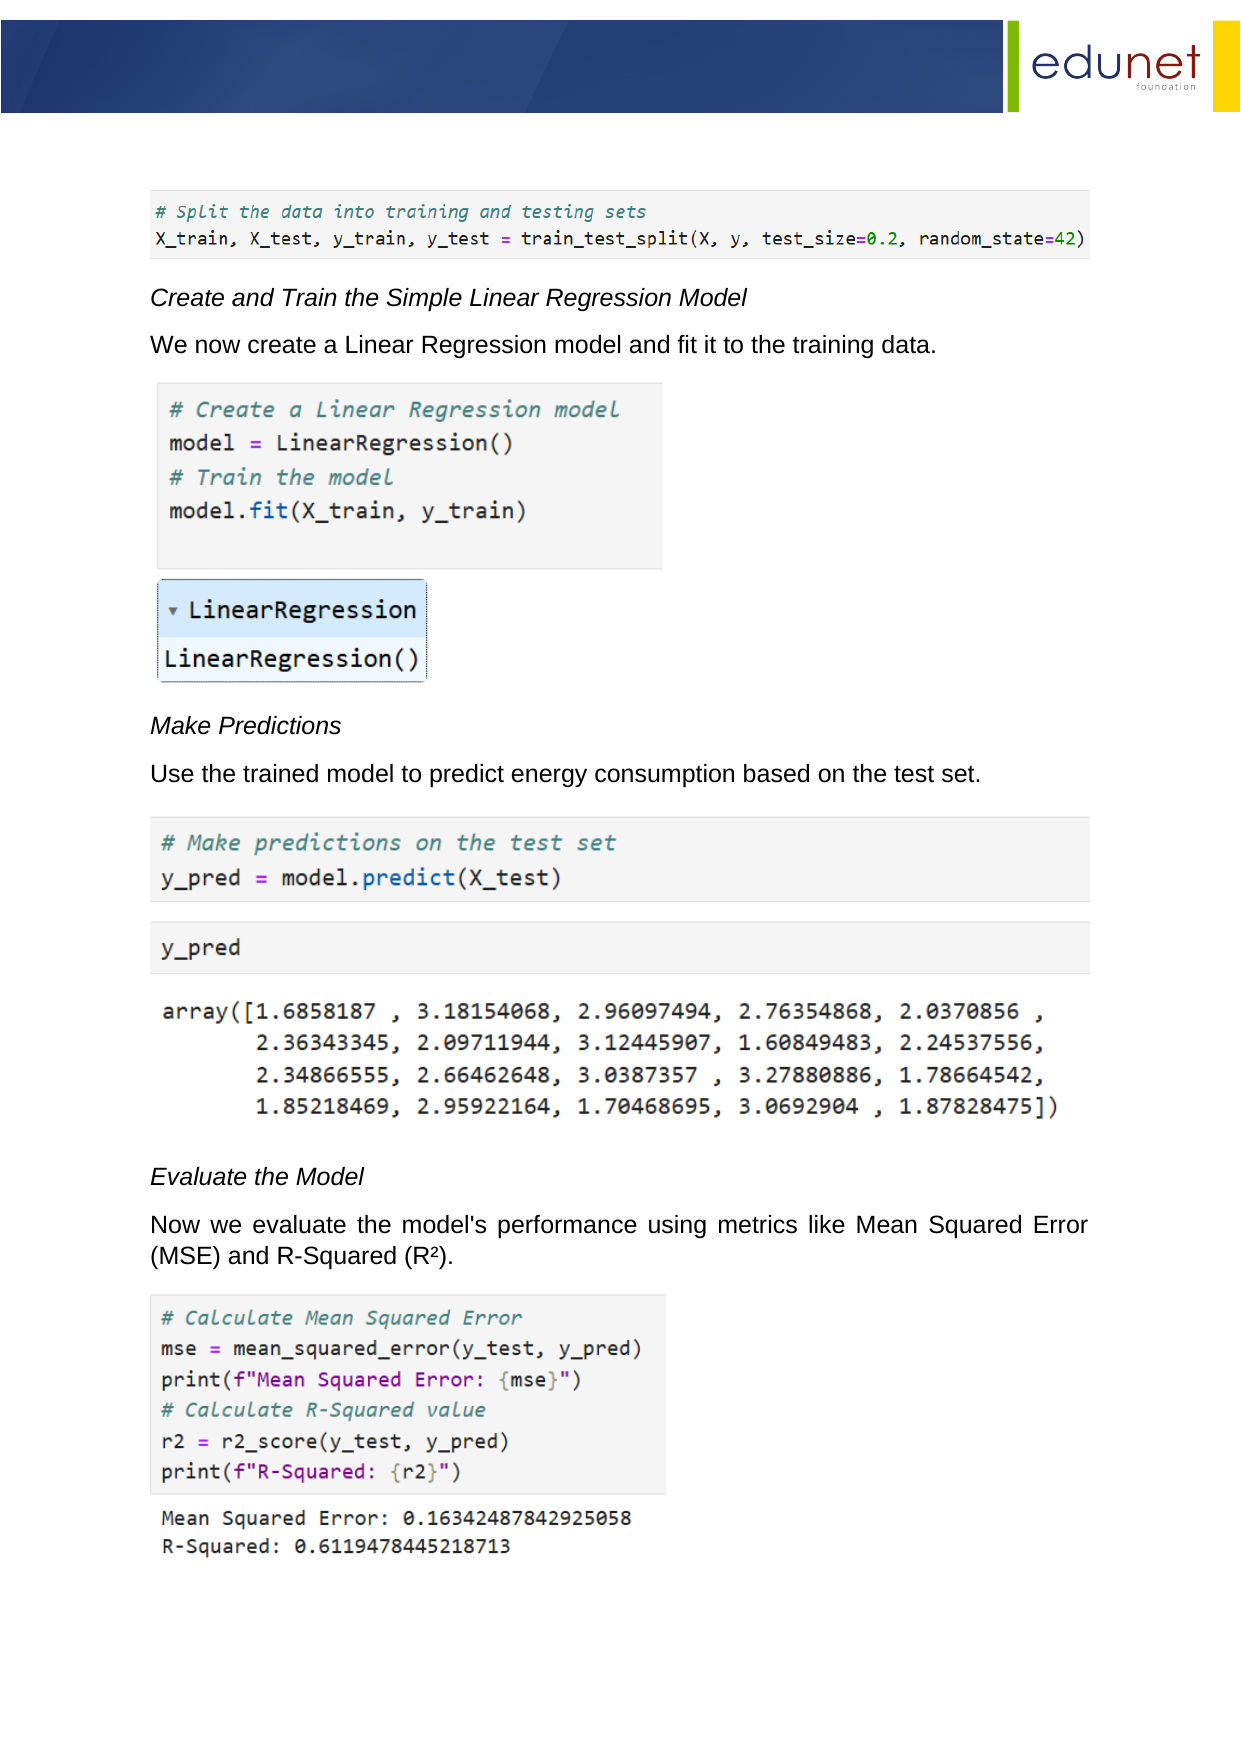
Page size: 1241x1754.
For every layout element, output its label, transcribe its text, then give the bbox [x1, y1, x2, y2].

picture [150, 378, 663, 692]
picture [1025, 38, 1208, 96]
text Make Predictions [150, 711, 1090, 739]
text Use the trained model to predict energy consumption based on the test set. [150, 758, 1090, 787]
text Evaluate the Model [150, 1162, 1090, 1191]
text We now create a Linear Regression model and fit it to the training data. [150, 330, 1090, 359]
text Create and Train the Simple Linear Regression Model [150, 283, 1090, 311]
picture [150, 806, 1091, 1144]
picture [150, 188, 1091, 264]
picture [150, 1288, 667, 1564]
text Now we evaluate the model's performance using metrics like Mean Squared Error (MSE) and R-Squared (R²). [150, 1210, 1090, 1270]
